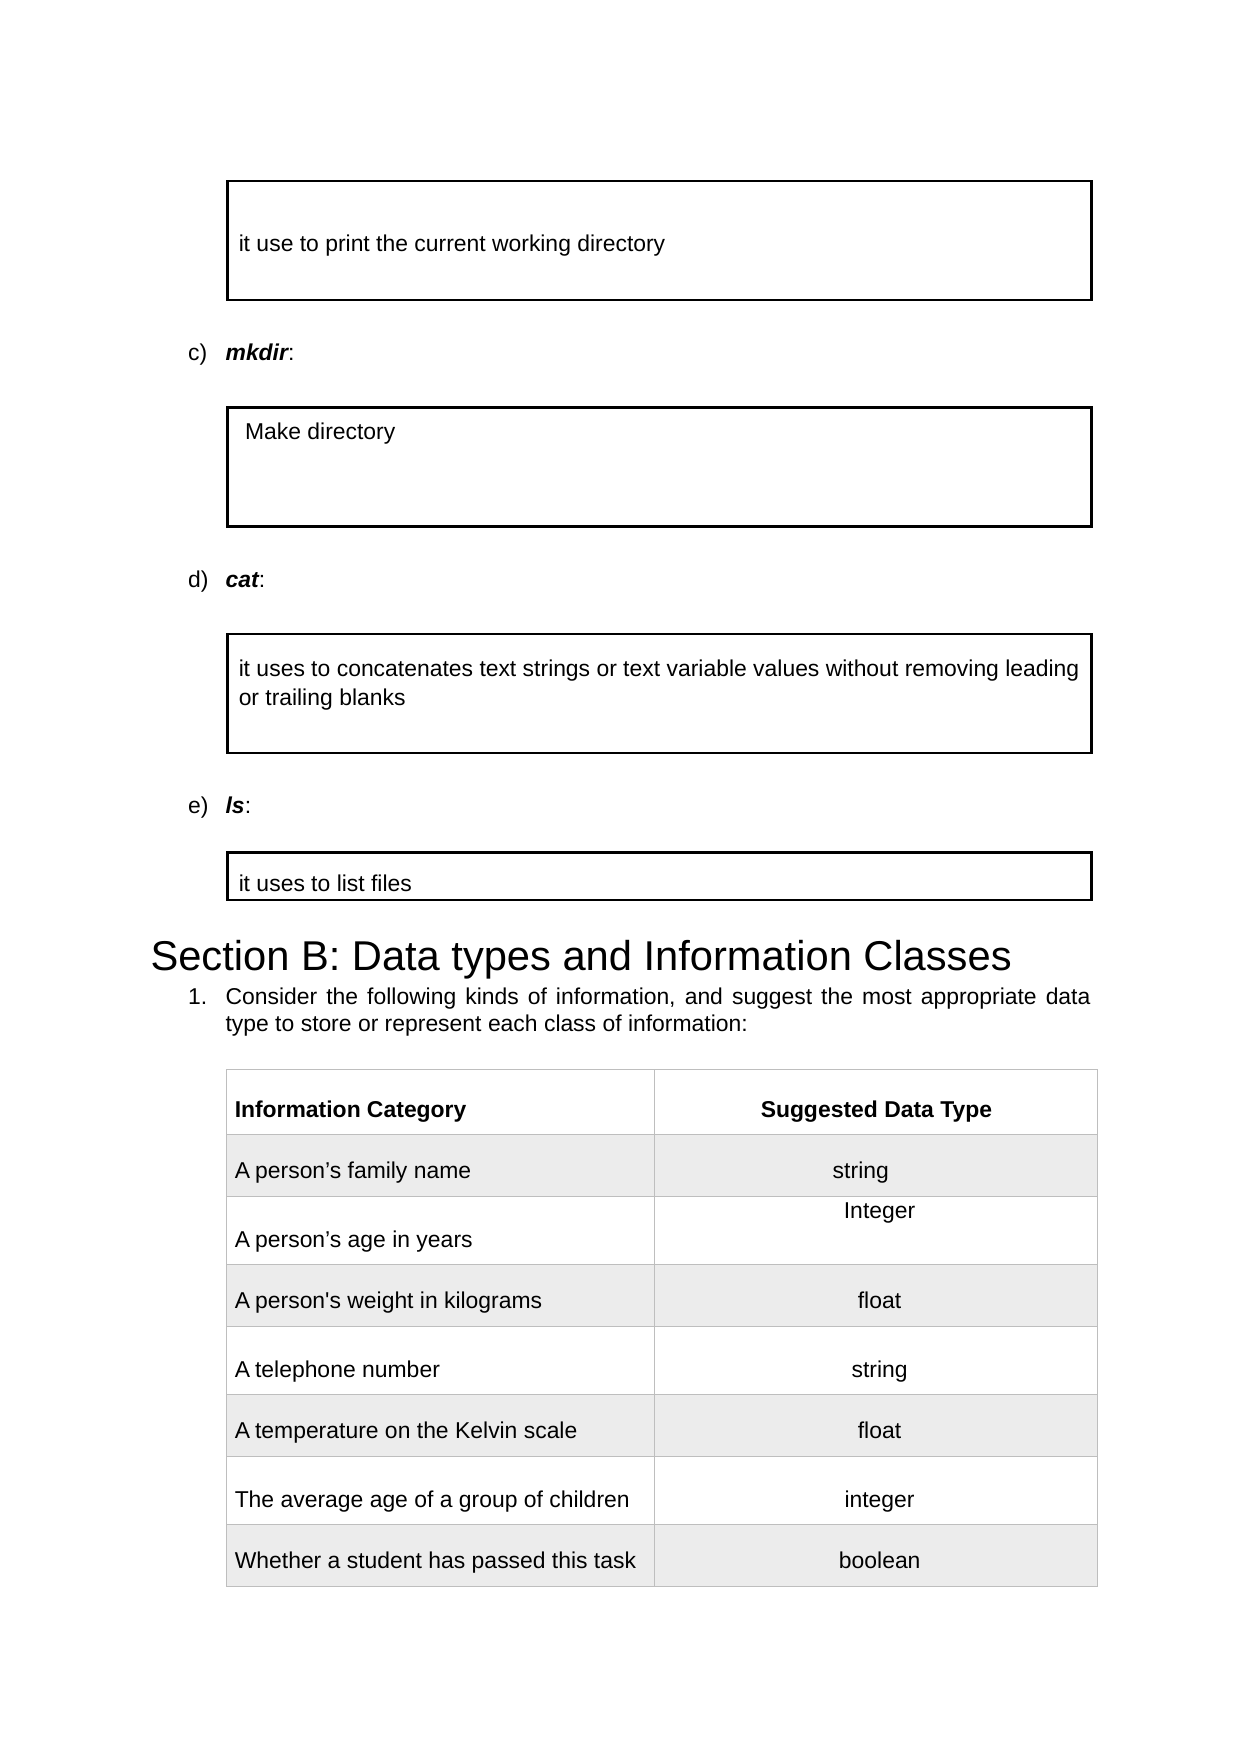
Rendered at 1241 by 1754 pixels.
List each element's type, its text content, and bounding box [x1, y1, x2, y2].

list Consider the following kinds of information, and suggest the most appropriate data type to store or represent each class of information: [188, 983, 1092, 1036]
list ls: [188, 792, 1092, 819]
list mkdir: [188, 339, 1092, 366]
table_header Information Category [227, 1070, 654, 1134]
table_header Make directory [229, 409, 1090, 525]
table_header Suggested Data Type [655, 1070, 1097, 1134]
table_cell A temperature on the Kelvin scale [227, 1395, 654, 1456]
table_cell float [655, 1265, 1097, 1326]
table_cell float [655, 1395, 1097, 1456]
list cat: [188, 566, 1092, 593]
table_cell Whether a student has passed this task [227, 1525, 654, 1586]
table_cell A person's weight in kilograms [227, 1265, 654, 1326]
table_cell A person’s family name [227, 1135, 654, 1196]
table_cell integer [655, 1457, 1097, 1524]
table_cell Integer [655, 1197, 1097, 1264]
table_cell string [655, 1135, 1097, 1196]
table_cell The average age of a group of children [227, 1457, 654, 1524]
table_header it uses to concatenates text strings or text variable values without removing leading or trailing blanks [229, 635, 1090, 752]
table_cell A person’s age in years [227, 1197, 654, 1264]
table_cell string [655, 1327, 1097, 1394]
table_header it uses to list files [229, 854, 1090, 899]
table_header it use to print the current working directory [229, 182, 1090, 299]
table_cell A telephone number [227, 1327, 654, 1394]
subtitle Section B: Data types and Information Classes [150, 931, 1092, 979]
table_cell boolean [655, 1525, 1097, 1586]
